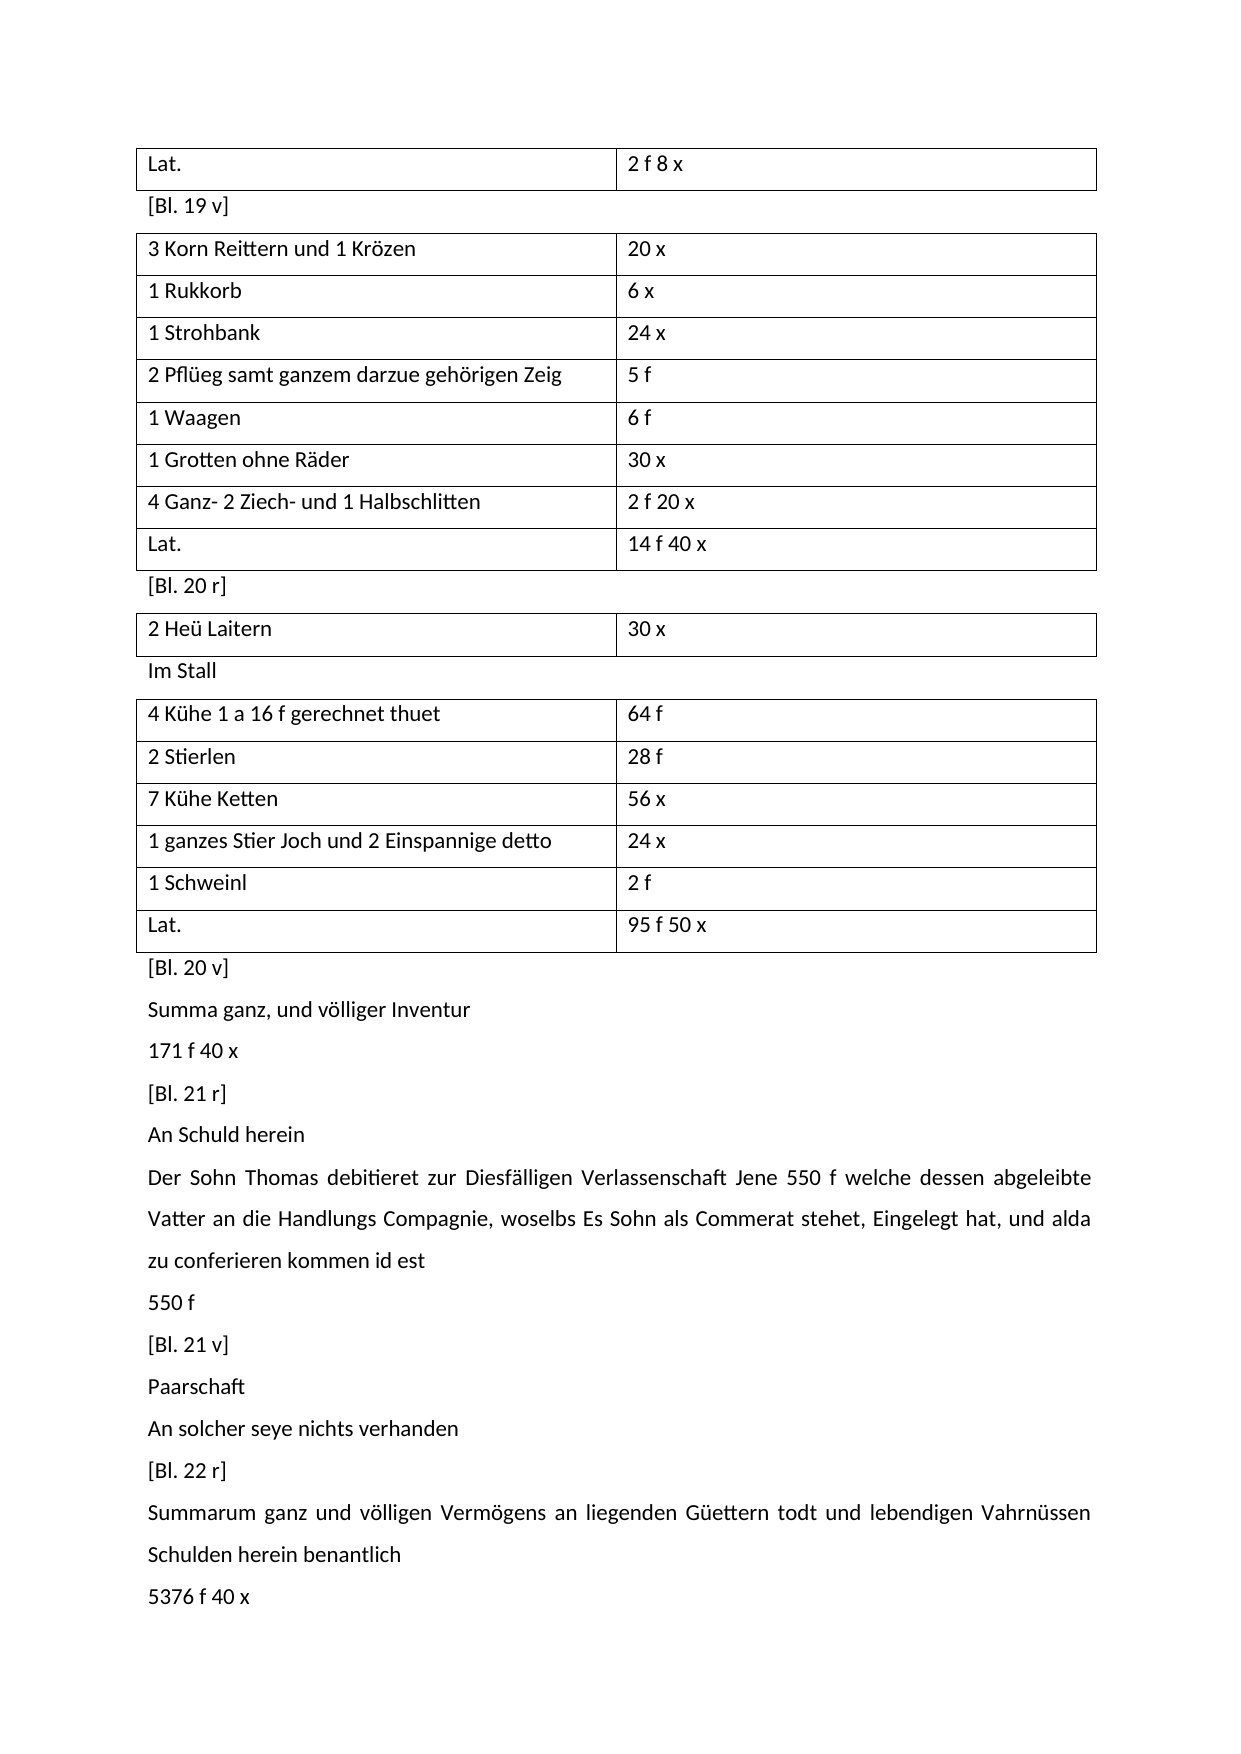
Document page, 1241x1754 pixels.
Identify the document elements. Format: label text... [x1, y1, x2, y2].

text Paarschaft [148, 1372, 1093, 1401]
table_cell 1 Strohbank [137, 318, 616, 359]
text [Bl. 21 v] [148, 1331, 1093, 1358]
text 550 f [148, 1288, 1093, 1317]
table_header 2 Heü Laitern [137, 614, 616, 656]
table_cell 1 Waagen [137, 403, 616, 444]
text [Bl. 22 r] [148, 1456, 1093, 1484]
table_cell 1 Schweinl [137, 868, 616, 909]
table_cell 1 Rukkorb [137, 276, 616, 317]
text [Bl. 20 v] [148, 953, 1093, 981]
table_cell 4 Ganz- 2 Ziech- und 1 Halbschlitten [137, 487, 616, 528]
table_header 20 x [617, 234, 1096, 275]
table_cell 7 Kühe Ketten [137, 784, 616, 825]
table_cell 56 x [617, 784, 1096, 825]
table_cell 24 x [617, 318, 1096, 359]
text Summa ganz, und völliger Inventur [148, 995, 1093, 1023]
table_cell 1 Grotten ohne Räder [137, 445, 616, 486]
table_cell 30 x [617, 445, 1096, 486]
table_cell 2 f [617, 868, 1096, 909]
table_header 30 x [617, 614, 1096, 656]
table_cell 28 f [617, 742, 1096, 783]
table_cell 5 f [617, 360, 1096, 402]
table_cell 2 f 20 x [617, 487, 1096, 528]
table_cell 6 f [617, 403, 1096, 444]
text Im Stall [148, 657, 1093, 684]
table_cell Lat. [137, 911, 616, 952]
table_cell 95 f 50 x [617, 911, 1096, 952]
text [Bl. 20 r] [148, 571, 1093, 599]
text 171 f 40 x [148, 1037, 1093, 1065]
text 5376 f 40 x [148, 1582, 1093, 1610]
table_cell Lat. [137, 149, 616, 190]
table_cell 2 f 8 x [617, 149, 1096, 190]
text [Bl. 21 r] [148, 1079, 1093, 1107]
text An solcher seye nichts verhanden [148, 1414, 1093, 1442]
table_cell 14 f 40 x [617, 529, 1096, 570]
table_cell 1 ganzes Stier Joch und 2 Einspannige detto [137, 826, 616, 867]
table_header 3 Korn Reittern und 1 Krözen [137, 234, 616, 275]
table_cell 6 x [617, 276, 1096, 317]
text Der Sohn Thomas debitieret zur Diesfälligen Verlassenschaft Jene 550 f welche dessen abgeleibte Vatter an die Handlungs Compagnie, woselbs Es Sohn als Commerat stehet, Eingelegt hat, und alda zu conferieren kommen id est [148, 1163, 1093, 1274]
text [Bl. 19 v] [148, 191, 1093, 219]
table_cell 2 Pflüeg samt ganzem darzue gehörigen Zeig [137, 360, 616, 402]
text Summarum ganz und völligen Vermögens an liegenden Güettern todt und lebendigen Vahrnüssen Schulden herein benantlich [148, 1498, 1093, 1568]
text An Schuld herein [148, 1121, 1093, 1149]
table_header 64 f [617, 700, 1096, 741]
table_cell 2 Stierlen [137, 742, 616, 783]
table_header 4 Kühe 1 a 16 f gerechnet thuet [137, 700, 616, 741]
table_cell 24 x [617, 826, 1096, 867]
table_cell Lat. [137, 529, 616, 570]
